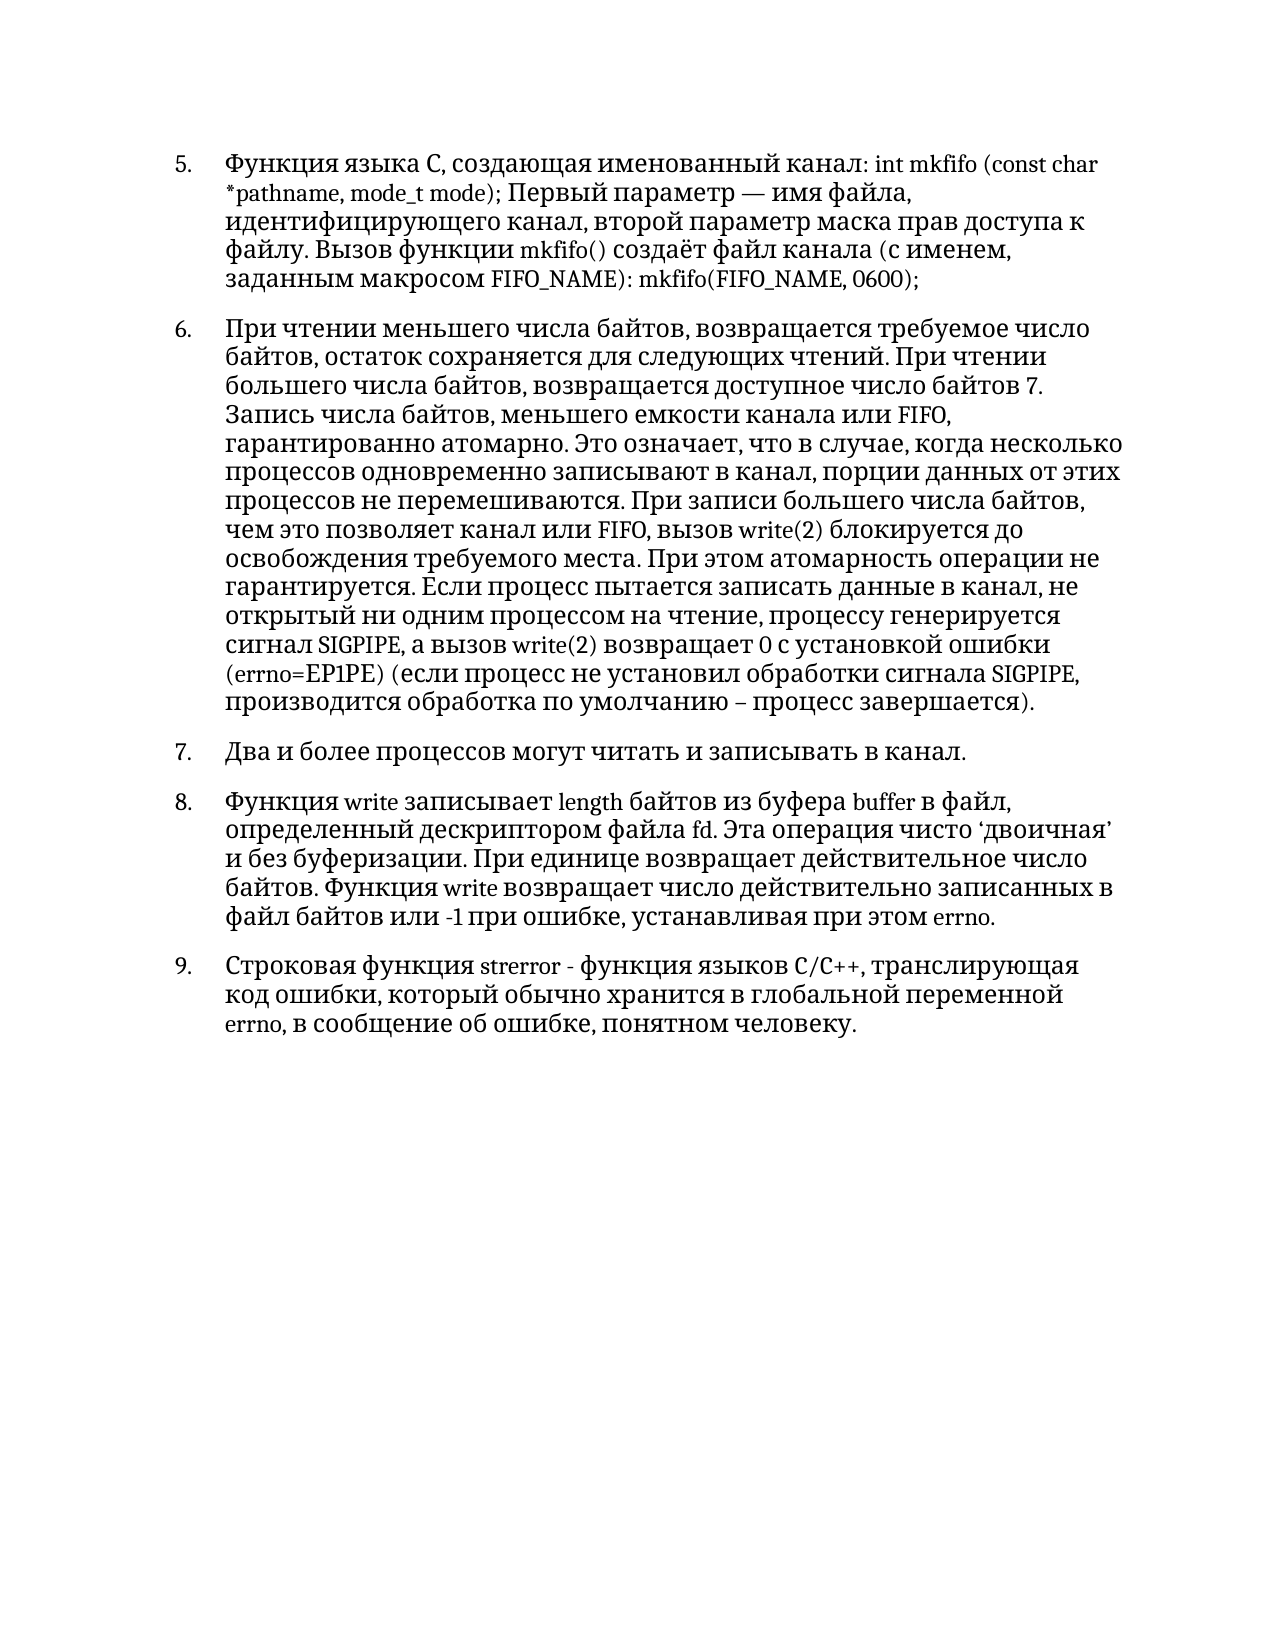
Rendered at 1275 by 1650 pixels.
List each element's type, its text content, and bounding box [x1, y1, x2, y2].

list Функция write записывает length байтов из буфера buffer в файл, определенный дескриптором файла fd. Эта операция чисто ‘двоичная’ и без буферизации. При единице возвращает действительное число байтов. Функция write возвращает число действительно записанных в файл байтов или -1 при ошибке, устанавливая при этом errno. [175, 787, 1125, 931]
list При чтении меньшего числа байтов, возвращается требуемое число байтов, остаток сохраняется для следующих чтений. При чтении большего числа байтов, возвращается доступное число байтов 7. Запись числа байтов, меньшего емкости канала или FIFO, гарантированно атомарно. Это означает, что в случае, когда несколько процессов одновременно записывают в канал, порции данных от этих процессов не перемешиваются. При записи большего числа байтов, чем это позволяет канал или FIFO, вызов write(2) блокируется до освобождения требуемого места. При этом атомарность операции не гарантируется. Если процесс пытается записать данные в канал, не открытый ни одним процессом на чтение, процессу генерируется сигнал SIGPIPE, а вызов write(2) возвращает 0 с установкой ошибки (errno=ЕР1РЕ) (если процесс не установил обработки сигнала SIGPIPE, производится обработка по умолчанию – процесс завершается). [175, 314, 1125, 717]
list Строковая функция strerror - функция языков C/C++, транслирующая код ошибки, который обычно хранится в глобальной переменной errno, в сообщение об ошибке, понятном человеку. [175, 952, 1125, 1038]
list Два и более процессов могут читать и записывать в канал. [175, 738, 1125, 767]
list Функция языка С, создающая именованный канал: int mkfifo (const char *pathname, mode_t mode); Первый параметр — имя файла, идентифицирующего канал, второй параметр маска прав доступа к файлу. Вызов функции mkfifo() создаёт файл канала (с именем, заданным макросом FIFO_NAME): mkfifo(FIFO_NAME, 0600); [175, 150, 1125, 294]
